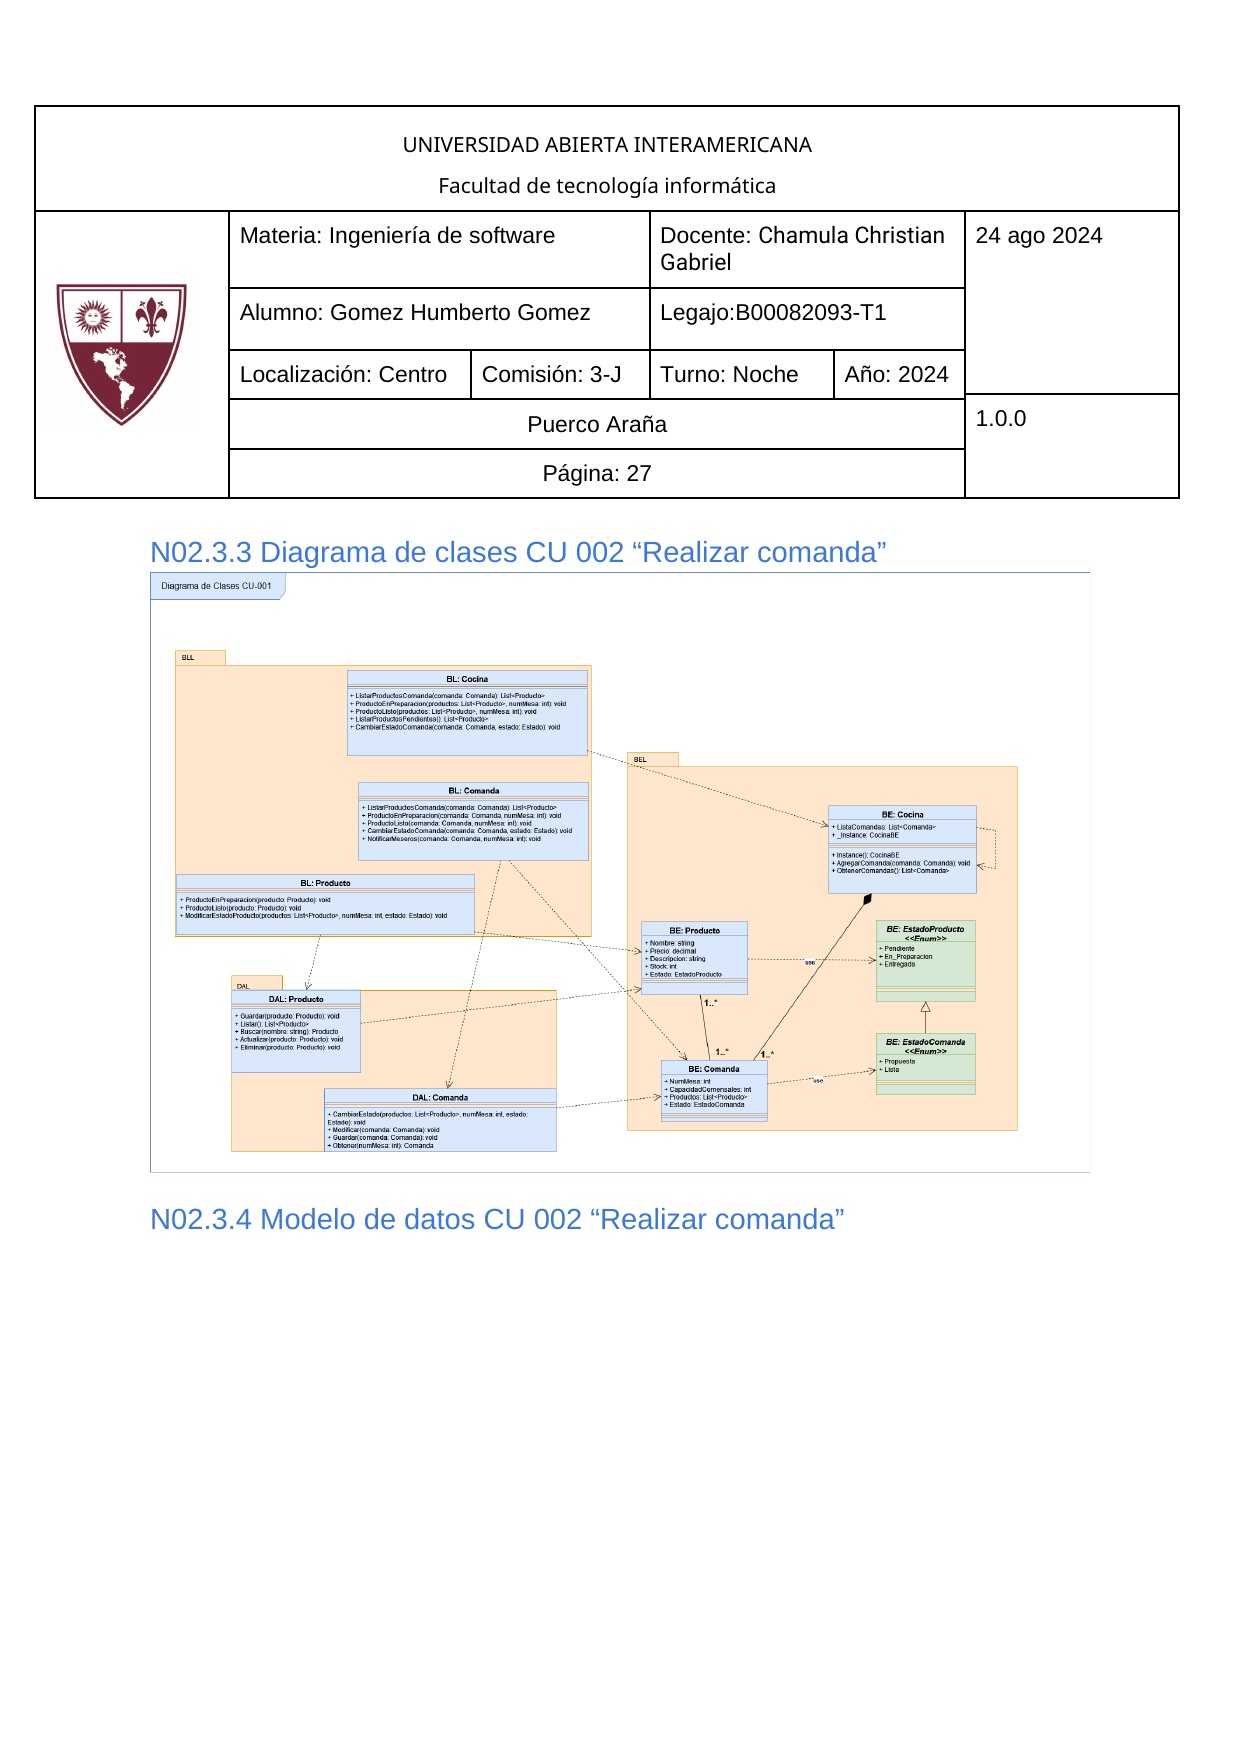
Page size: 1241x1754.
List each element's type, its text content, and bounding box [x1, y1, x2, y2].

subtitle N02.3.4 Modelo de datos CU 002 “Realizar comanda” [150, 1202, 1090, 1235]
picture [150, 572, 1091, 1173]
picture [45, 275, 198, 428]
subtitle N02.3.3 Diagrama de clases CU 002 “Realizar comanda” [150, 535, 1090, 569]
